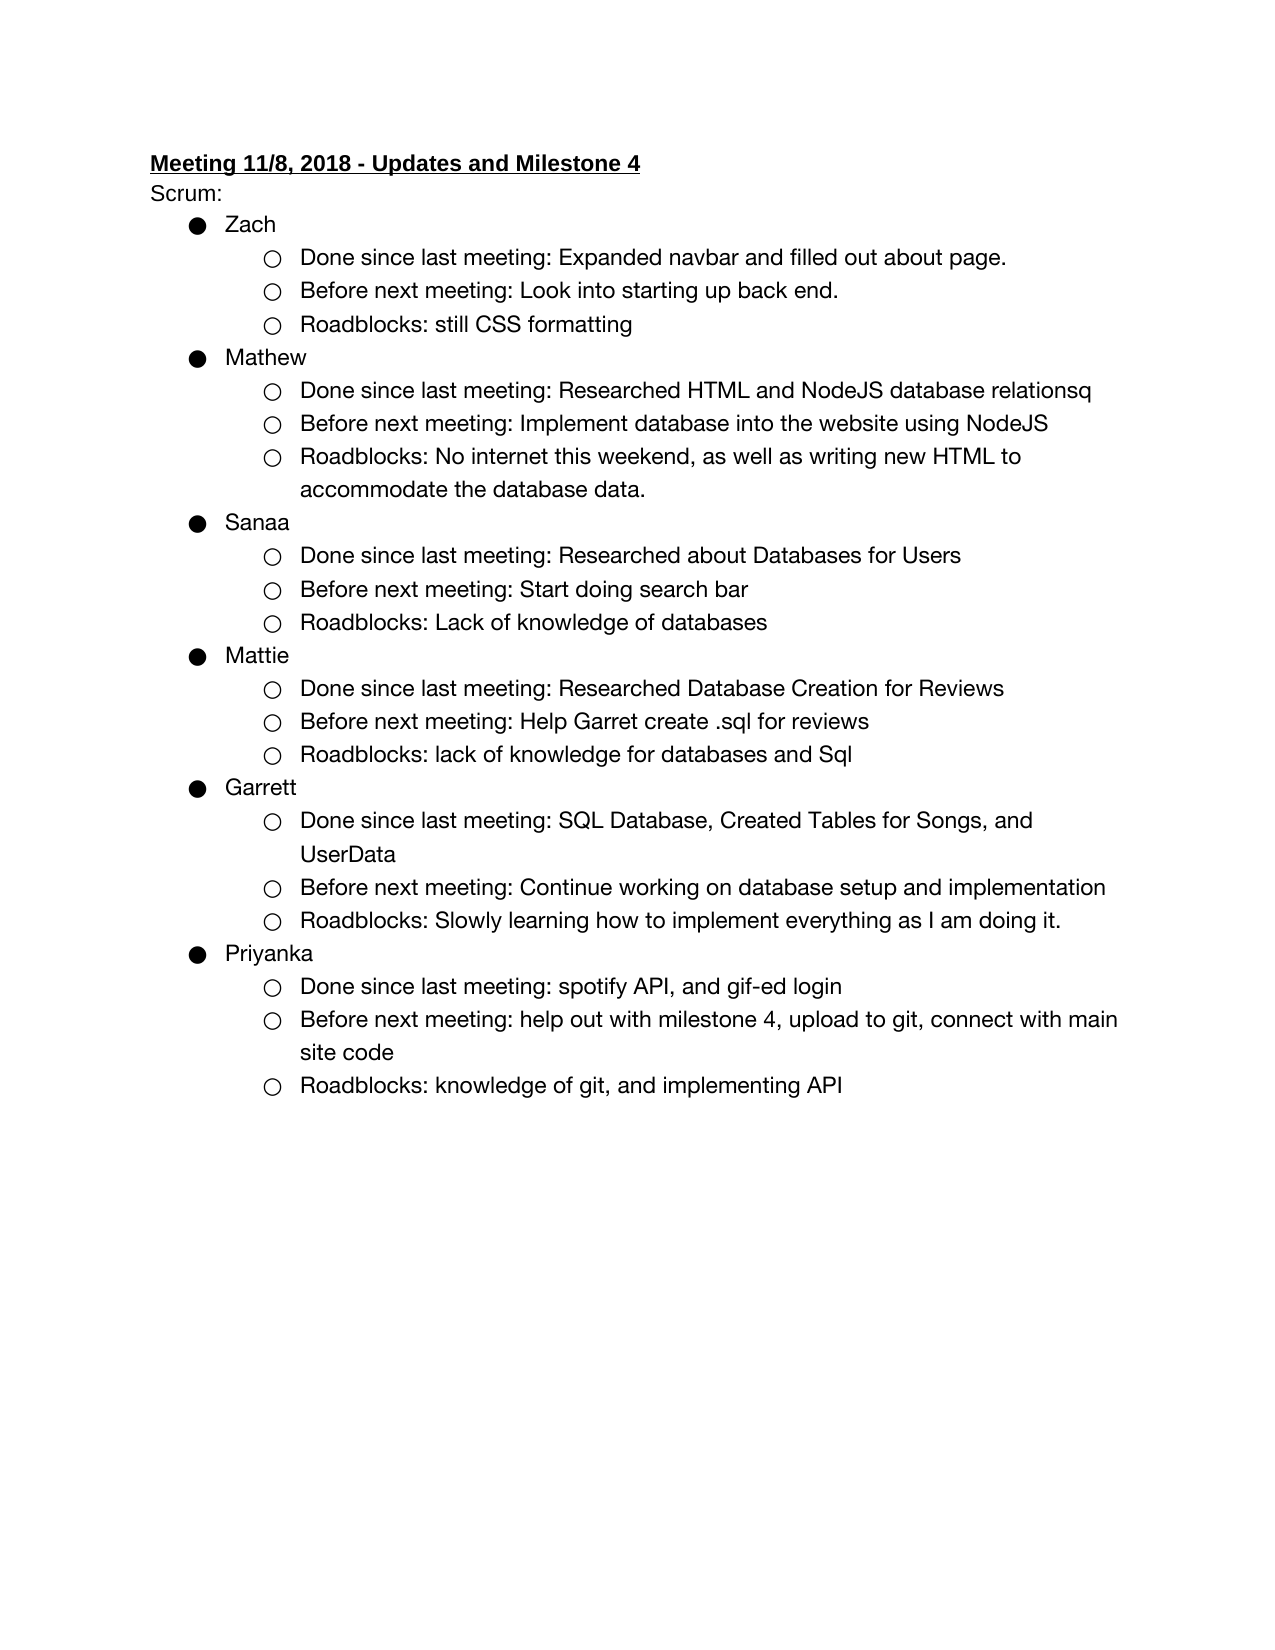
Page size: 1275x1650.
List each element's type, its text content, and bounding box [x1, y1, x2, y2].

list Done since last meeting: spotify API, and gif-ed login [262, 972, 1125, 1001]
list Before next meeting: Implement database into the website using NodeJS [262, 409, 1125, 438]
list Done since last meeting: Expanded navbar and filled out about page. [262, 243, 1125, 272]
list Roadblocks: still CSS formatting [262, 310, 1125, 339]
text Scrum: [150, 180, 1125, 207]
list Done since last meeting: Researched about Databases for Users [262, 542, 1125, 571]
list Before next meeting: Start doing search bar [262, 575, 1125, 604]
list Roadblocks: No internet this weekend, as well as writing new HTML to accommodate the database data. [262, 442, 1125, 504]
list Done since last meeting: Researched Database Creation for Reviews [262, 674, 1125, 703]
list Before next meeting: Continue working on database setup and implementation [262, 873, 1125, 902]
list Before next meeting: Look into starting up back end. [262, 277, 1125, 306]
list Done since last meeting: SQL Database, Created Tables for Songs, and UserData [262, 807, 1125, 869]
list Done since last meeting: Researched HTML and NodeJS database relationsq [262, 376, 1125, 405]
list Before next meeting: help out with milestone 4, upload to git, connect with main site code [262, 1005, 1125, 1067]
list Roadblocks: knowledge of git, and implementing API [262, 1072, 1125, 1101]
list Roadblocks: lack of knowledge for databases and Sql [262, 740, 1125, 769]
list Roadblocks: Lack of knowledge of databases [262, 608, 1125, 637]
list Roadblocks: Slowly learning how to implement everything as I am doing it. [262, 906, 1125, 935]
list Mathew [187, 343, 1125, 372]
list Priyanka [187, 939, 1125, 968]
list Before next meeting: Help Garret create .sql for reviews [262, 707, 1125, 736]
list Sanaa [187, 508, 1125, 537]
list Garrett [187, 773, 1125, 802]
text Meeting 11/8, 2018 - Updates and Milestone 4 [150, 150, 1125, 176]
list Zach [187, 210, 1125, 239]
list Mattie [187, 641, 1125, 670]
